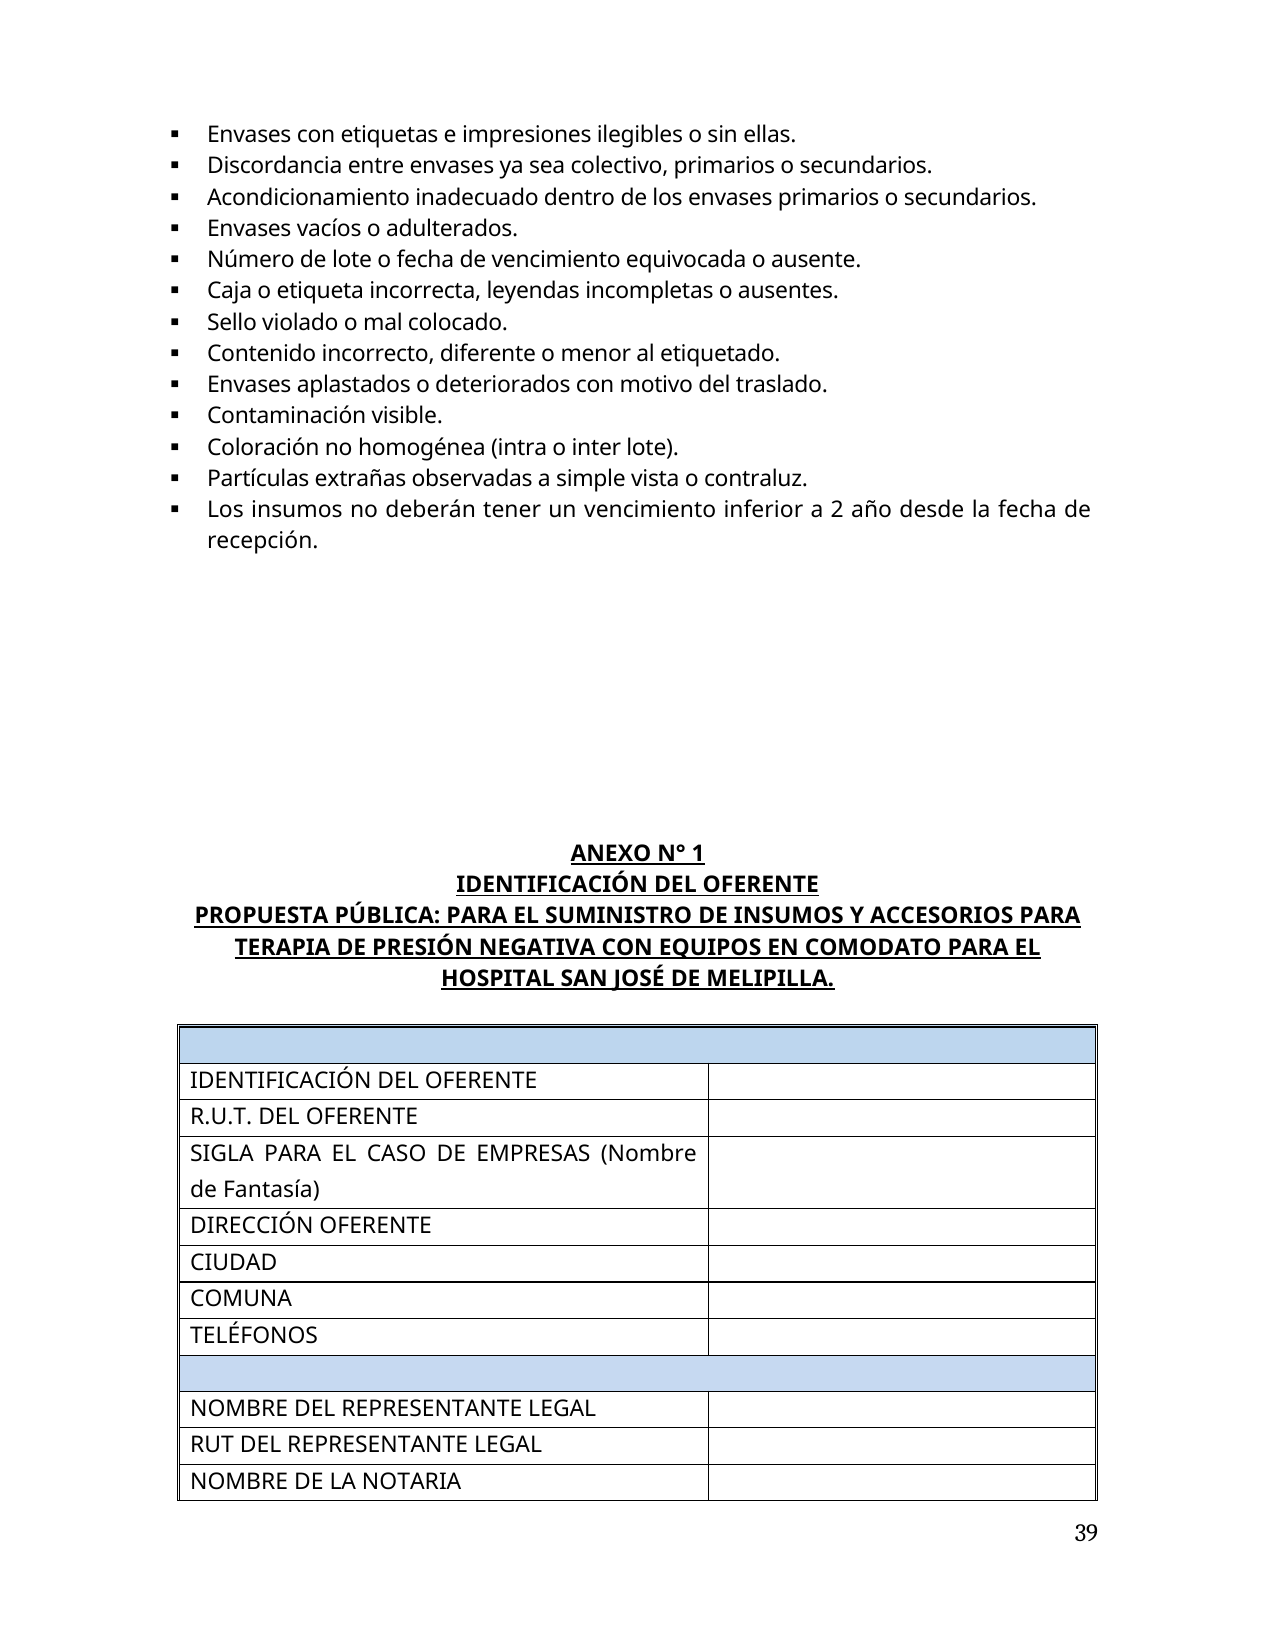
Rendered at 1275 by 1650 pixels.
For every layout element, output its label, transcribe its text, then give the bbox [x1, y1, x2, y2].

list Número de lote o fecha de vencimiento equivocada o ausente. [169, 243, 1093, 274]
table_cell R.U.T. DEL OFERENTE [180, 1100, 708, 1136]
table_cell [709, 1100, 1095, 1136]
table_cell [709, 1392, 1095, 1427]
table_cell IDENTIFICACIÓN DEL OFERENTE [180, 1064, 708, 1099]
list Envases vacíos o adulterados. [169, 212, 1093, 243]
table_header [180, 1028, 1095, 1063]
list Sello violado o mal colocado. [169, 306, 1093, 337]
table_cell [709, 1064, 1095, 1099]
table_cell [709, 1465, 1095, 1500]
table_cell [709, 1283, 1095, 1318]
table_cell [709, 1428, 1095, 1464]
list Contenido incorrecto, diferente o menor al etiquetado. [169, 337, 1093, 368]
table_cell DIRECCIÓN OFERENTE [180, 1209, 708, 1245]
list Partículas extrañas observadas a simple vista o contraluz. [169, 462, 1093, 493]
list Envases con etiquetas e impresiones ilegibles o sin ellas. [169, 118, 1093, 149]
list Discordancia entre envases ya sea colectivo, primarios o secundarios. [169, 149, 1093, 181]
text PROPUESTA PÚBLICA: PARA EL SUMINISTRO DE INSUMOS Y ACCESORIOS PARA TERAPIA DE PRESIÓN NEGATIVA CON EQUIPOS EN COMODATO PARA EL HOSPITAL SAN JOSÉ DE MELIPILLA. [177, 899, 1098, 993]
table_cell [709, 1209, 1095, 1245]
table_cell CIUDAD [180, 1246, 708, 1281]
table_cell NOMBRE DEL REPRESENTANTE LEGAL [180, 1392, 708, 1427]
list Coloración no homogénea (intra o inter lote). [169, 431, 1093, 462]
list Envases aplastados o deteriorados con motivo del traslado. [169, 368, 1093, 399]
list Contaminación visible. [169, 399, 1093, 431]
table_cell COMUNA [180, 1283, 708, 1318]
table_cell [180, 1356, 1095, 1391]
text IDENTIFICACIÓN DEL OFERENTE [177, 868, 1098, 899]
table_cell [709, 1137, 1095, 1208]
table_cell RUT DEL REPRESENTANTE LEGAL [180, 1428, 708, 1464]
table_cell [709, 1319, 1095, 1354]
text ANEXO N° 1 [177, 837, 1098, 868]
table_cell TELÉFONOS [180, 1319, 708, 1354]
table_cell SIGLA PARA EL CASO DE EMPRESAS (Nombre de Fantasía) [180, 1137, 708, 1208]
table_cell NOMBRE DE LA NOTARIA [180, 1465, 708, 1500]
list Caja o etiqueta incorrecta, leyendas incompletas o ausentes. [169, 274, 1093, 306]
list Los insumos no deberán tener un vencimiento inferior a 2 año desde la fecha de recepción. [169, 493, 1093, 556]
list Acondicionamiento inadecuado dentro de los envases primarios o secundarios. [169, 181, 1093, 212]
table_cell [709, 1246, 1095, 1281]
